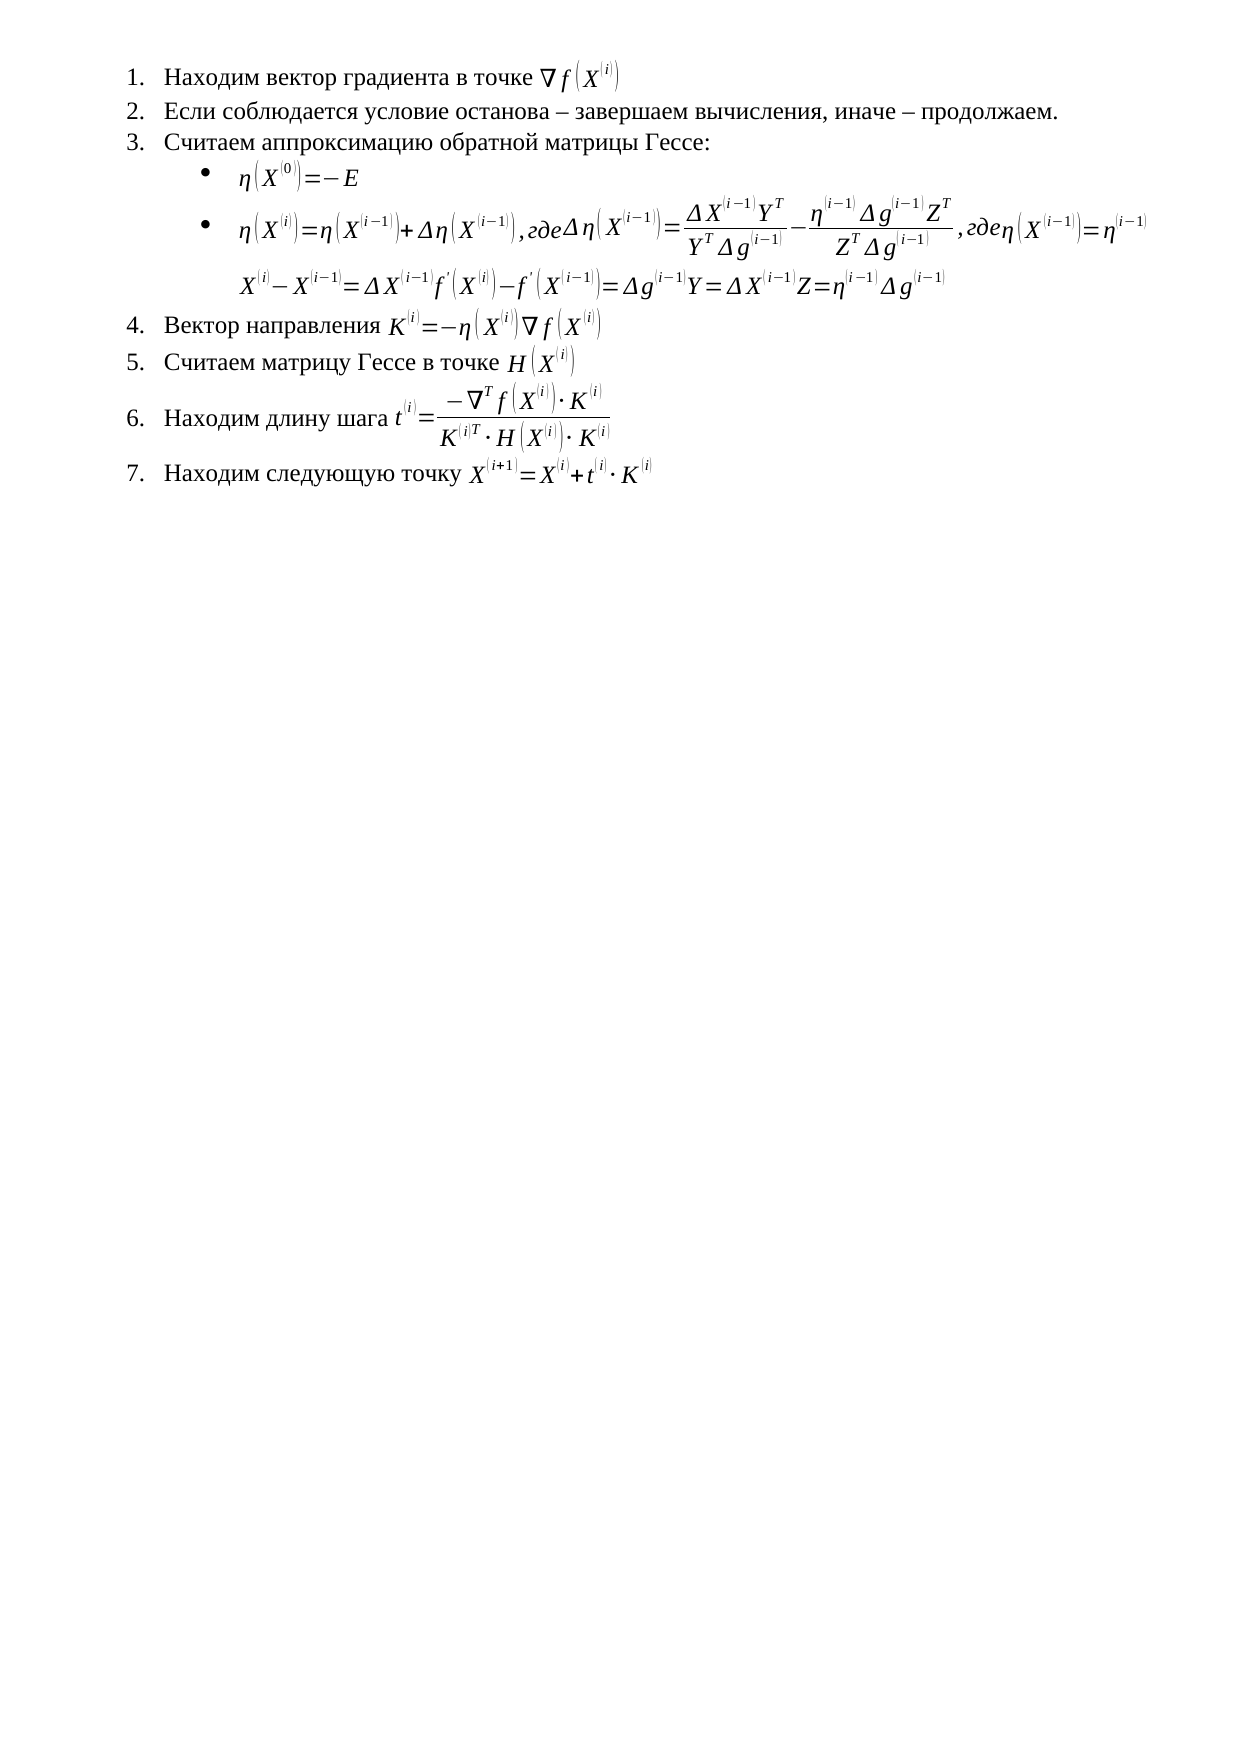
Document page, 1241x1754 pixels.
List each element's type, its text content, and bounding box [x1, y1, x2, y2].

list Находим длину шага [126, 381, 1152, 454]
list Считаем аппроксимацию обратной матрицы Гессе: [126, 127, 1152, 156]
list Вектор направления [126, 307, 1152, 342]
list Находим следующую точку [126, 457, 1152, 488]
list Если соблюдается условие останова – завершаем вычисления, иначе – продолжаем. [126, 96, 1152, 125]
list Считаем матрицу Гессе в точке [126, 344, 1152, 379]
list Находим вектор градиента в точке [126, 59, 1152, 94]
